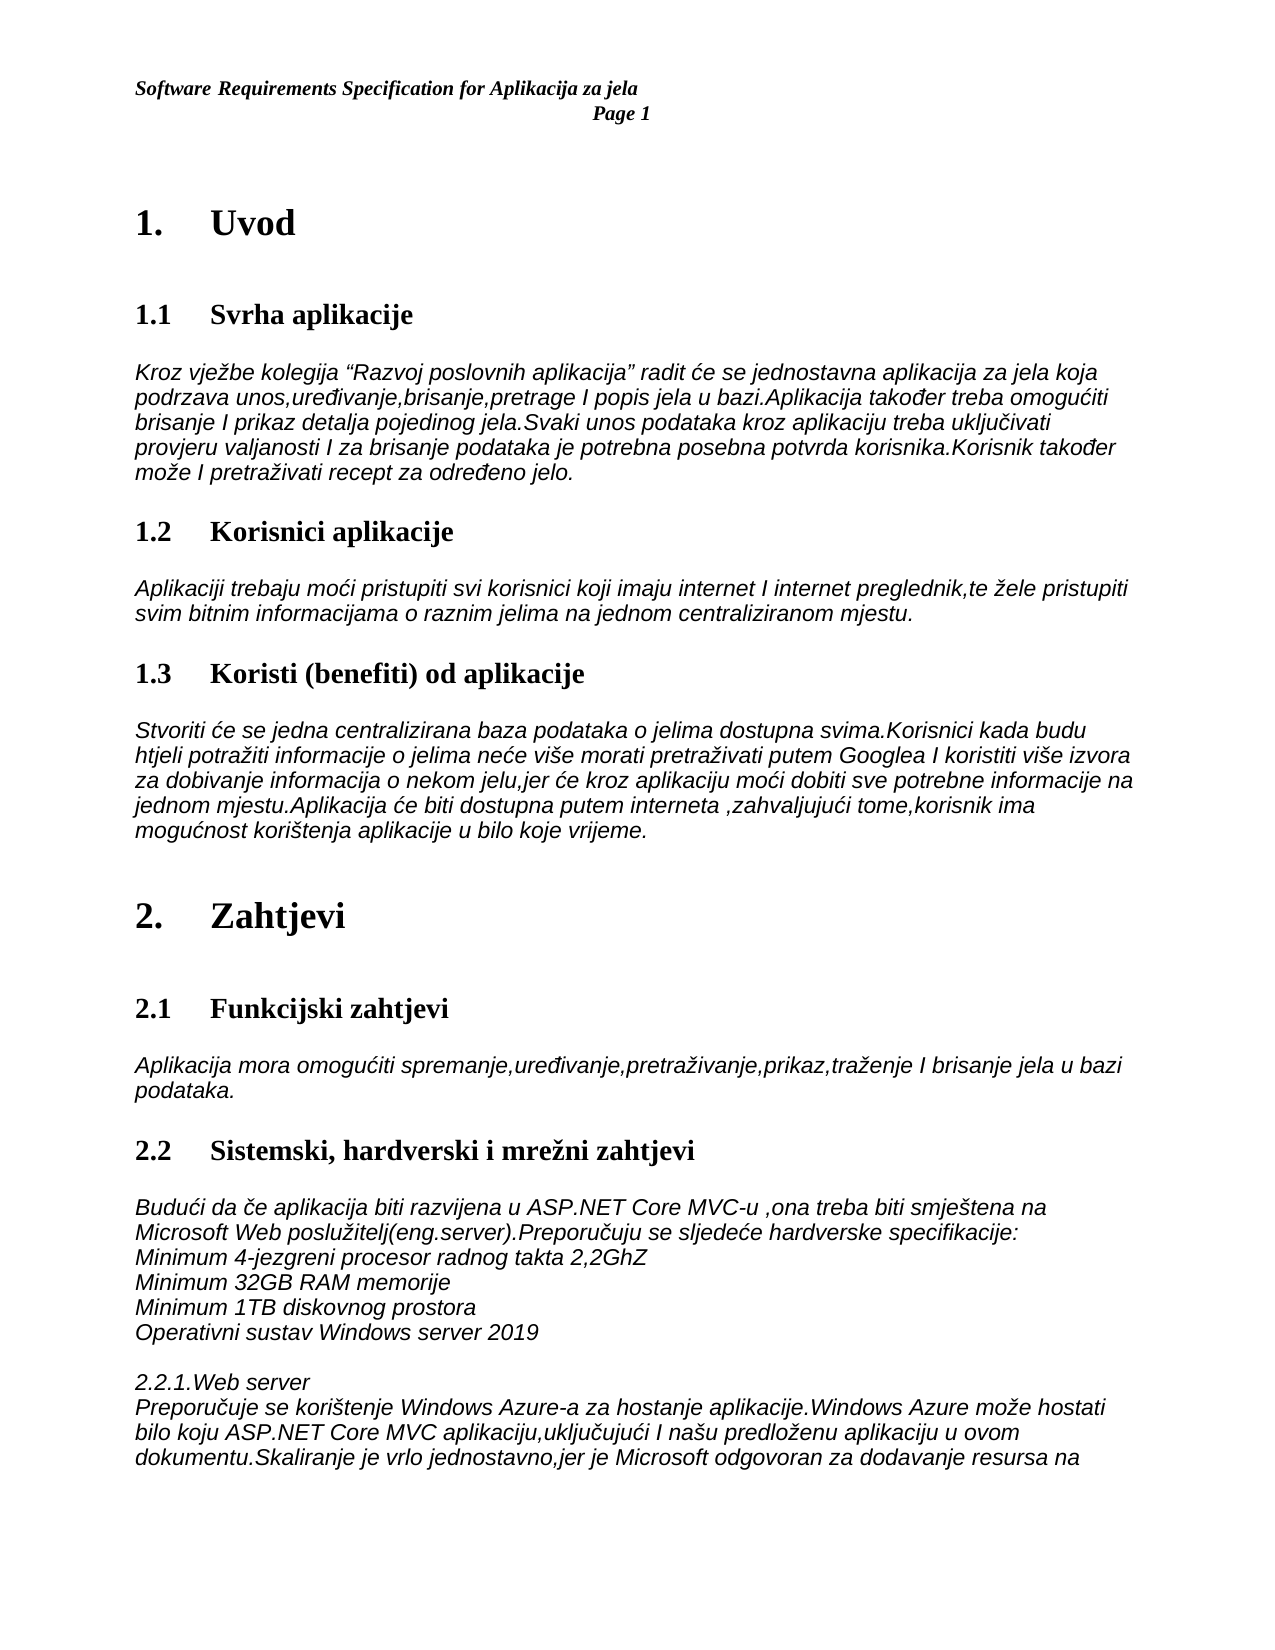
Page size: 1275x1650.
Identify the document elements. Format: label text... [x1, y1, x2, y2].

text Aplikaciji trebaju moći pristupiti svi korisnici koji imaju internet I internet preglednik,te žele pristupiti svim bitnim informacijama o raznim jelima na jednom centraliziranom mjestu. [135, 577, 1140, 627]
text Minimum 1TB diskovnog prostora [135, 1296, 1140, 1321]
text Stvoriti će se jedna centralizirana baza podataka o jelima dostupna svima.Korisnici kada budu htjeli potražiti informacije o jelima neće više morati pretraživati putem Googlea I koristiti više izvora za dobivanje informacija o nekom jelu,jer će kroz aplikaciju moći dobiti sve potrebne informacije na jednom mjestu.Aplikacija će biti dostupna putem interneta ,zahvaljujući tome,korisnik ima mogućnost korištenja aplikacije u bilo koje vrijeme. [135, 719, 1140, 844]
subtitle Svrha aplikacije [135, 297, 1140, 331]
text Minimum 4-jezgreni procesor radnog takta 2,2GhZ [135, 1246, 1140, 1271]
subtitle Koristi (benefiti) od aplikacije [135, 656, 1140, 689]
text Kroz vježbe kolegija “Razvoj poslovnih aplikacija” radit će se jednostavna aplikacija za jela koja podrzava unos,uređivanje,brisanje,pretrage I popis jela u bazi.Aplikacija također treba omogućiti brisanje I prikaz detalja pojedinog jela.Svaki unos podataka kroz aplikaciju treba uključivati provjeru valjanosti I za brisanje podataka je potrebna posebna potvrda korisnika.Korisnik također može I pretraživati recept za određeno jelo. [135, 360, 1140, 485]
subtitle Sistemski, hardverski i mrežni zahtjevi [135, 1133, 1140, 1166]
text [135, 1396, 1140, 1471]
text Aplikacija mora omogućiti spremanje,uređivanje,pretraživanje,prikaz,traženje I brisanje jela u bazi podataka. [135, 1054, 1140, 1104]
text Minimum 32GB RAM memorije [135, 1271, 1140, 1296]
subtitle Korisnici aplikacije [135, 514, 1140, 548]
subtitle Uvod [135, 200, 1140, 243]
text Budući da če aplikacija biti razvijena u ASP.NET Core MVC-u ,ona treba biti smještena na Microsoft Web poslužitelj(eng.server).Preporučuju se sljedeće hardverske specifikacije: [135, 1196, 1140, 1246]
text Operativni sustav Windows server 2019 [135, 1321, 1140, 1346]
text 2.2.1.Web server [135, 1371, 1140, 1396]
subtitle Funkcijski zahtjevi [135, 991, 1140, 1024]
subtitle Zahtjevi [135, 894, 1140, 937]
